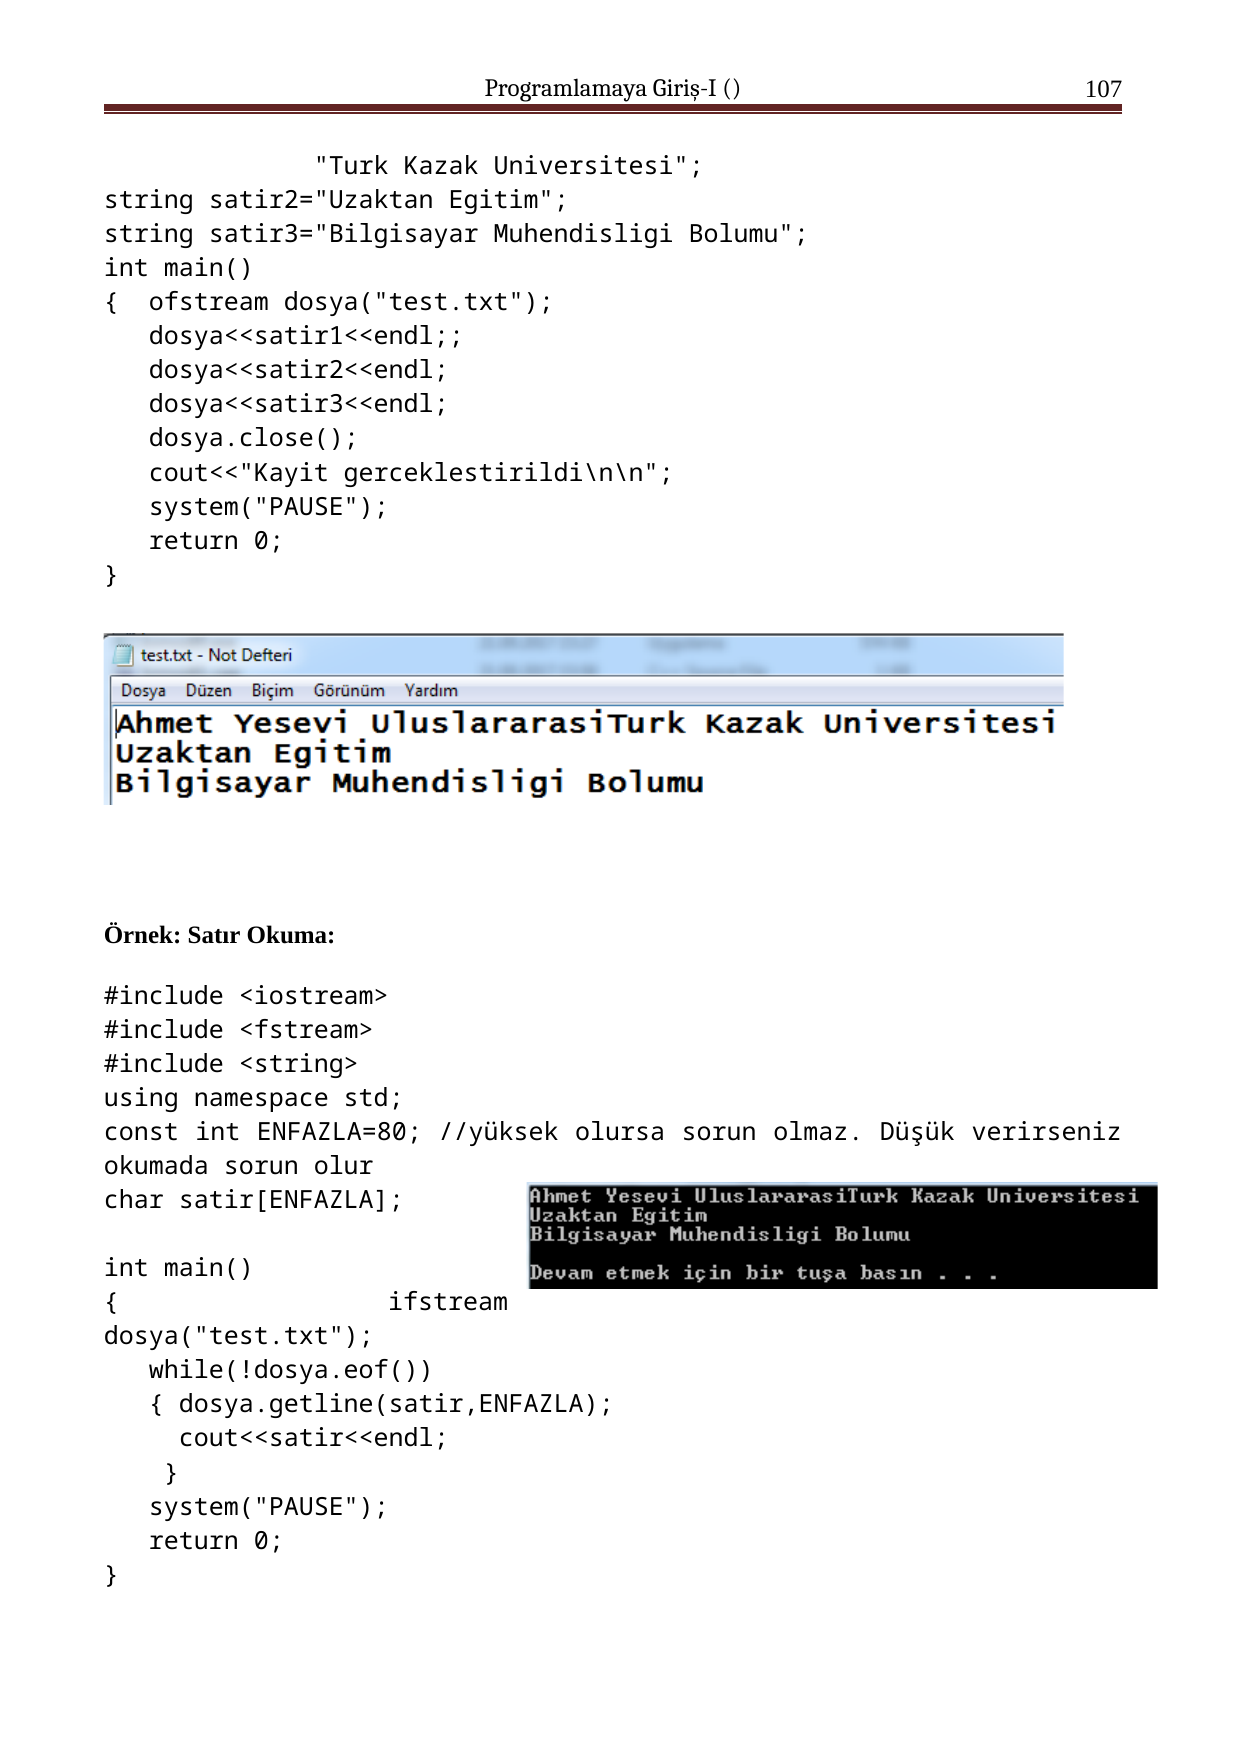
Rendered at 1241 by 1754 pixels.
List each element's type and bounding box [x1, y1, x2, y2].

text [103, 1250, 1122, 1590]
picture [526, 1182, 1158, 1289]
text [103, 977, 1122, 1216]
picture [103, 633, 1064, 805]
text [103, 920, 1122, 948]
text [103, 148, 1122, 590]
